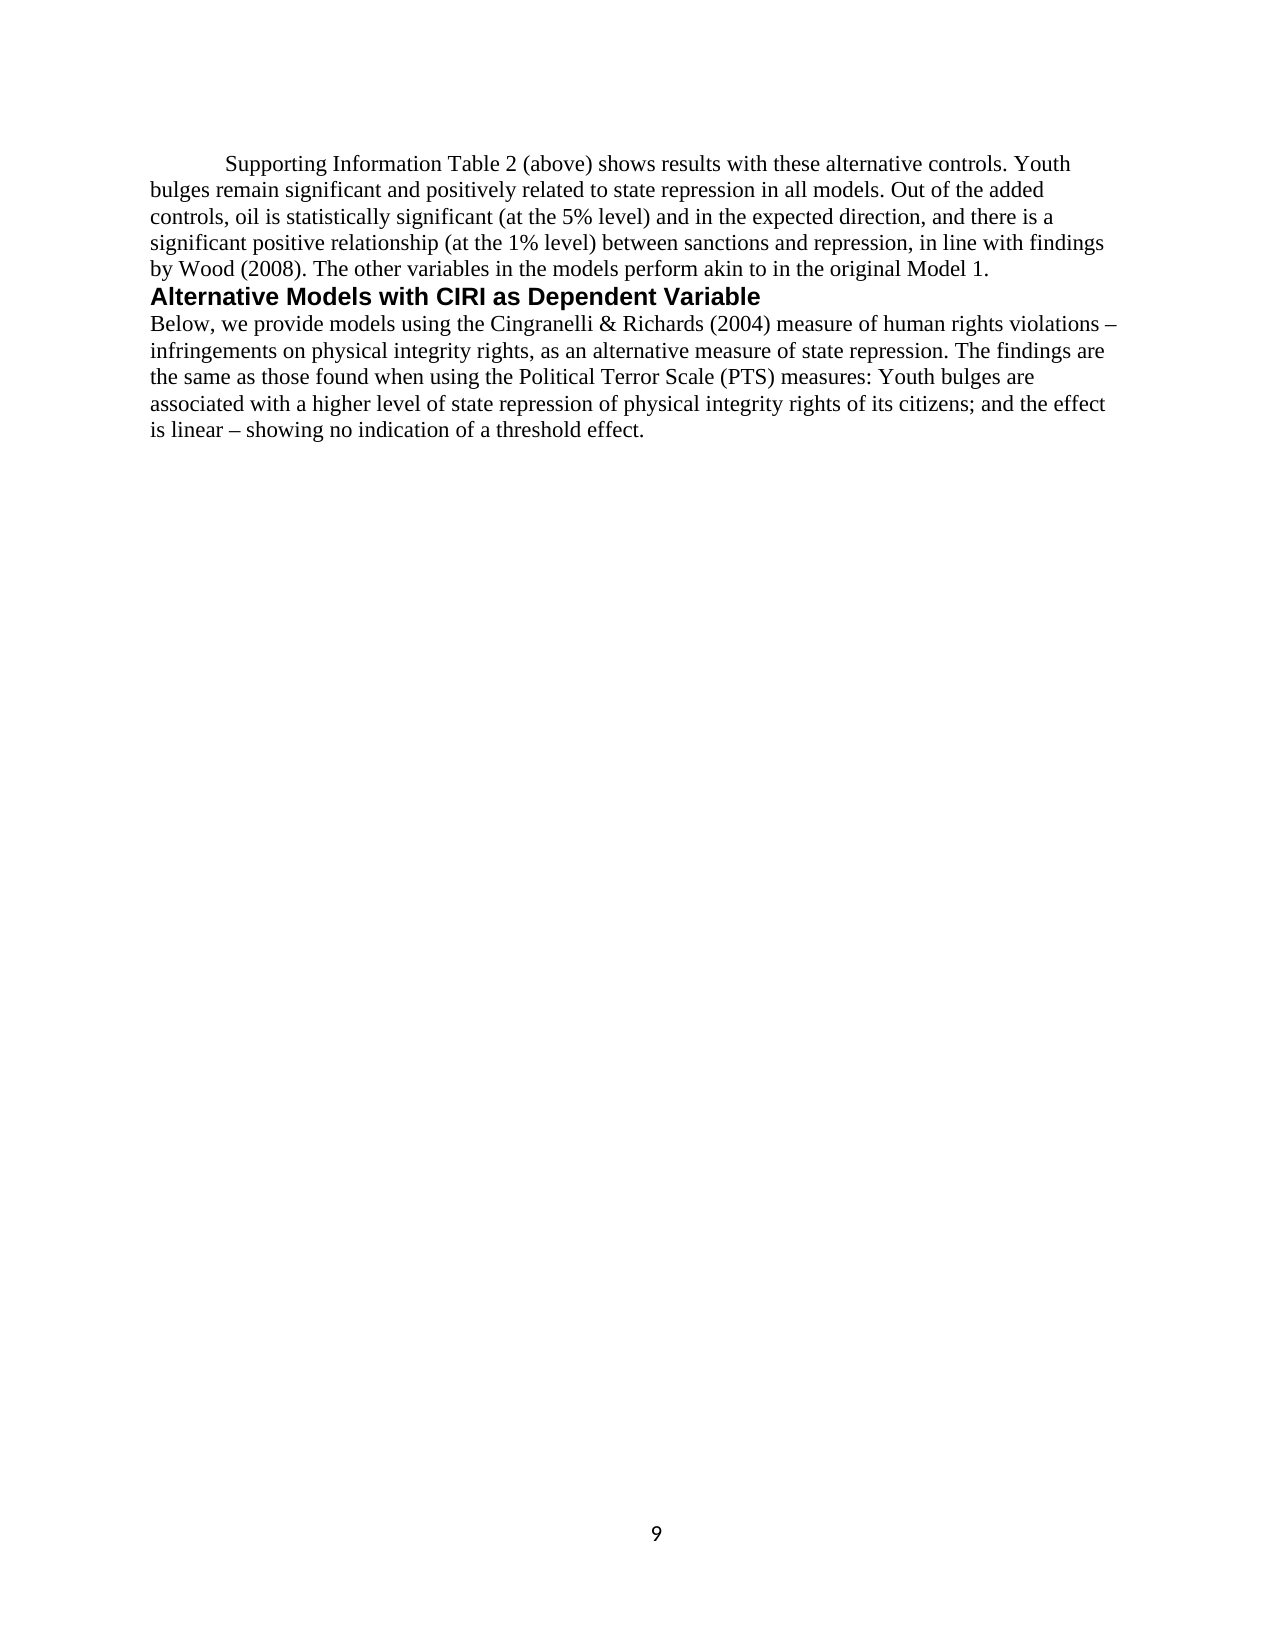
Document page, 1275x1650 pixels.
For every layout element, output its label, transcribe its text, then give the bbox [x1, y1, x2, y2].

text Below, we provide models using the Cingranelli & Richards (2004) measure of human rights violations – infringements on physical integrity rights, as an alternative measure of state repression. The findings are the same as those found when using the Political Terror Scale (PTS) measures: Youth bulges are associated with a higher level of state repression of physical integrity rights of its citizens; and the effect is linear – showing no indication of a threshold effect. [150, 311, 1125, 442]
text Supporting Information Table 2 (above) shows results with these alternative controls. Youth bulges remain significant and positively related to state repression in all models. Out of the added controls, oil is statistically significant (at the 5% level) and in the expected direction, and there is a significant positive relationship (at the 1% level) between sanctions and repression, in line with findings by Wood (2008). The other variables in the models perform akin to in the original Model 1. [150, 150, 1125, 282]
subtitle Alternative Models with CIRI as Dependent Variable [150, 282, 1125, 311]
